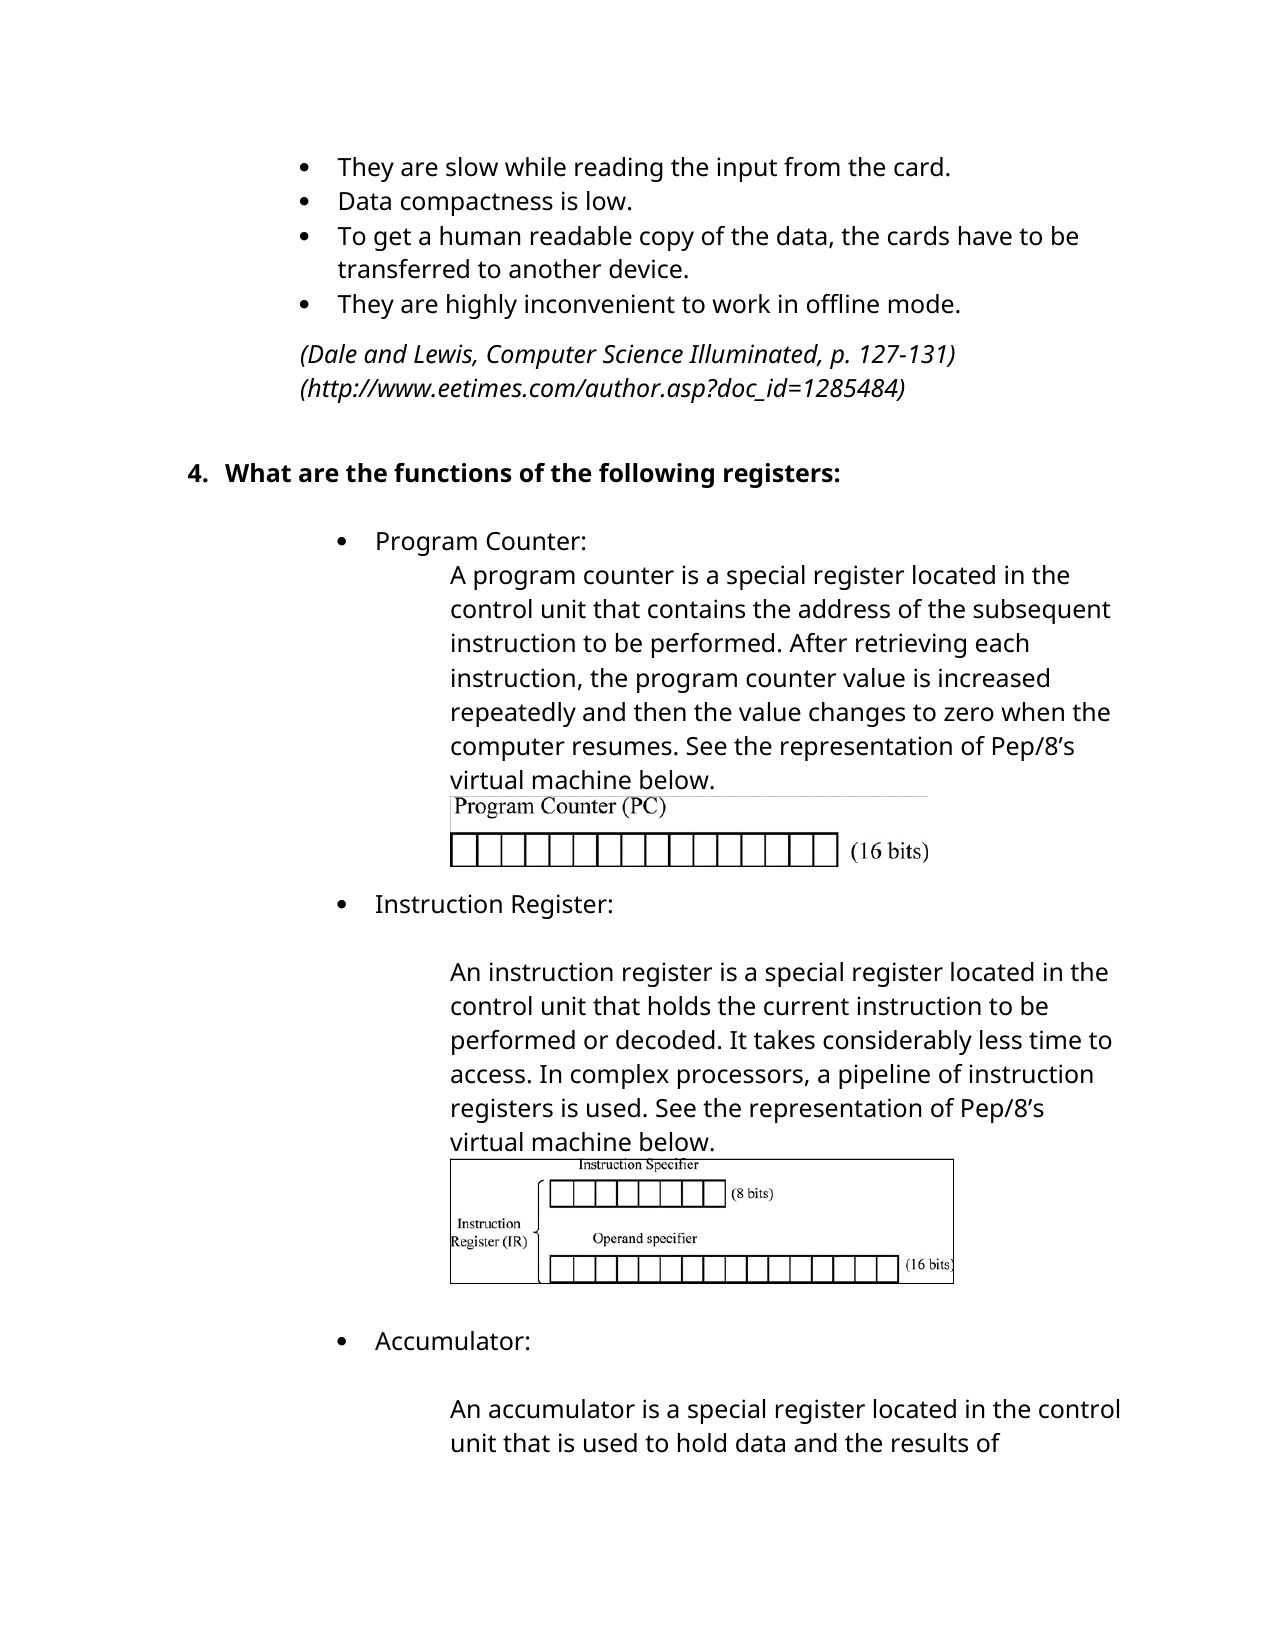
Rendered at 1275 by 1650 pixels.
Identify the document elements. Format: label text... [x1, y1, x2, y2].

list An instruction register is a special register located in the control unit that holds the current instruction to be performed or decoded. It takes considerably less time to access. In complex processors, a pipeline of instruction registers is used. See the representation of Pep/8’s virtual machine below. [450, 955, 1125, 1159]
list Accumulator: [337, 1323, 1125, 1358]
list They are highly inconvenient to work in offline mode. [300, 286, 1125, 320]
list Data compactness is low. [300, 184, 1125, 218]
list Program Counter: [337, 524, 1125, 558]
list Instruction Register: [337, 887, 1125, 921]
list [450, 1392, 1125, 1460]
text (Dale and Lewis, Computer Science Illuminated, p. 127-131) [300, 337, 1125, 371]
list What are the functions of the following registers: [187, 456, 1125, 490]
picture [450, 796, 928, 867]
picture [451, 1160, 953, 1283]
list To get a human readable copy of the data, the cards have to be transferred to another device. [300, 218, 1125, 286]
list They are slow while reading the input from the card. [300, 150, 1125, 184]
text (http://www.eetimes.com/author.asp?doc_id=1285484) [300, 371, 1125, 405]
list A program counter is a special register located in the control unit that contains the address of the subsequent instruction to be performed. After retrieving each instruction, the program counter value is increased repeatedly and then the value changes to zero when the computer resumes. See the representation of Pep/8’s virtual machine below. [450, 558, 1125, 796]
